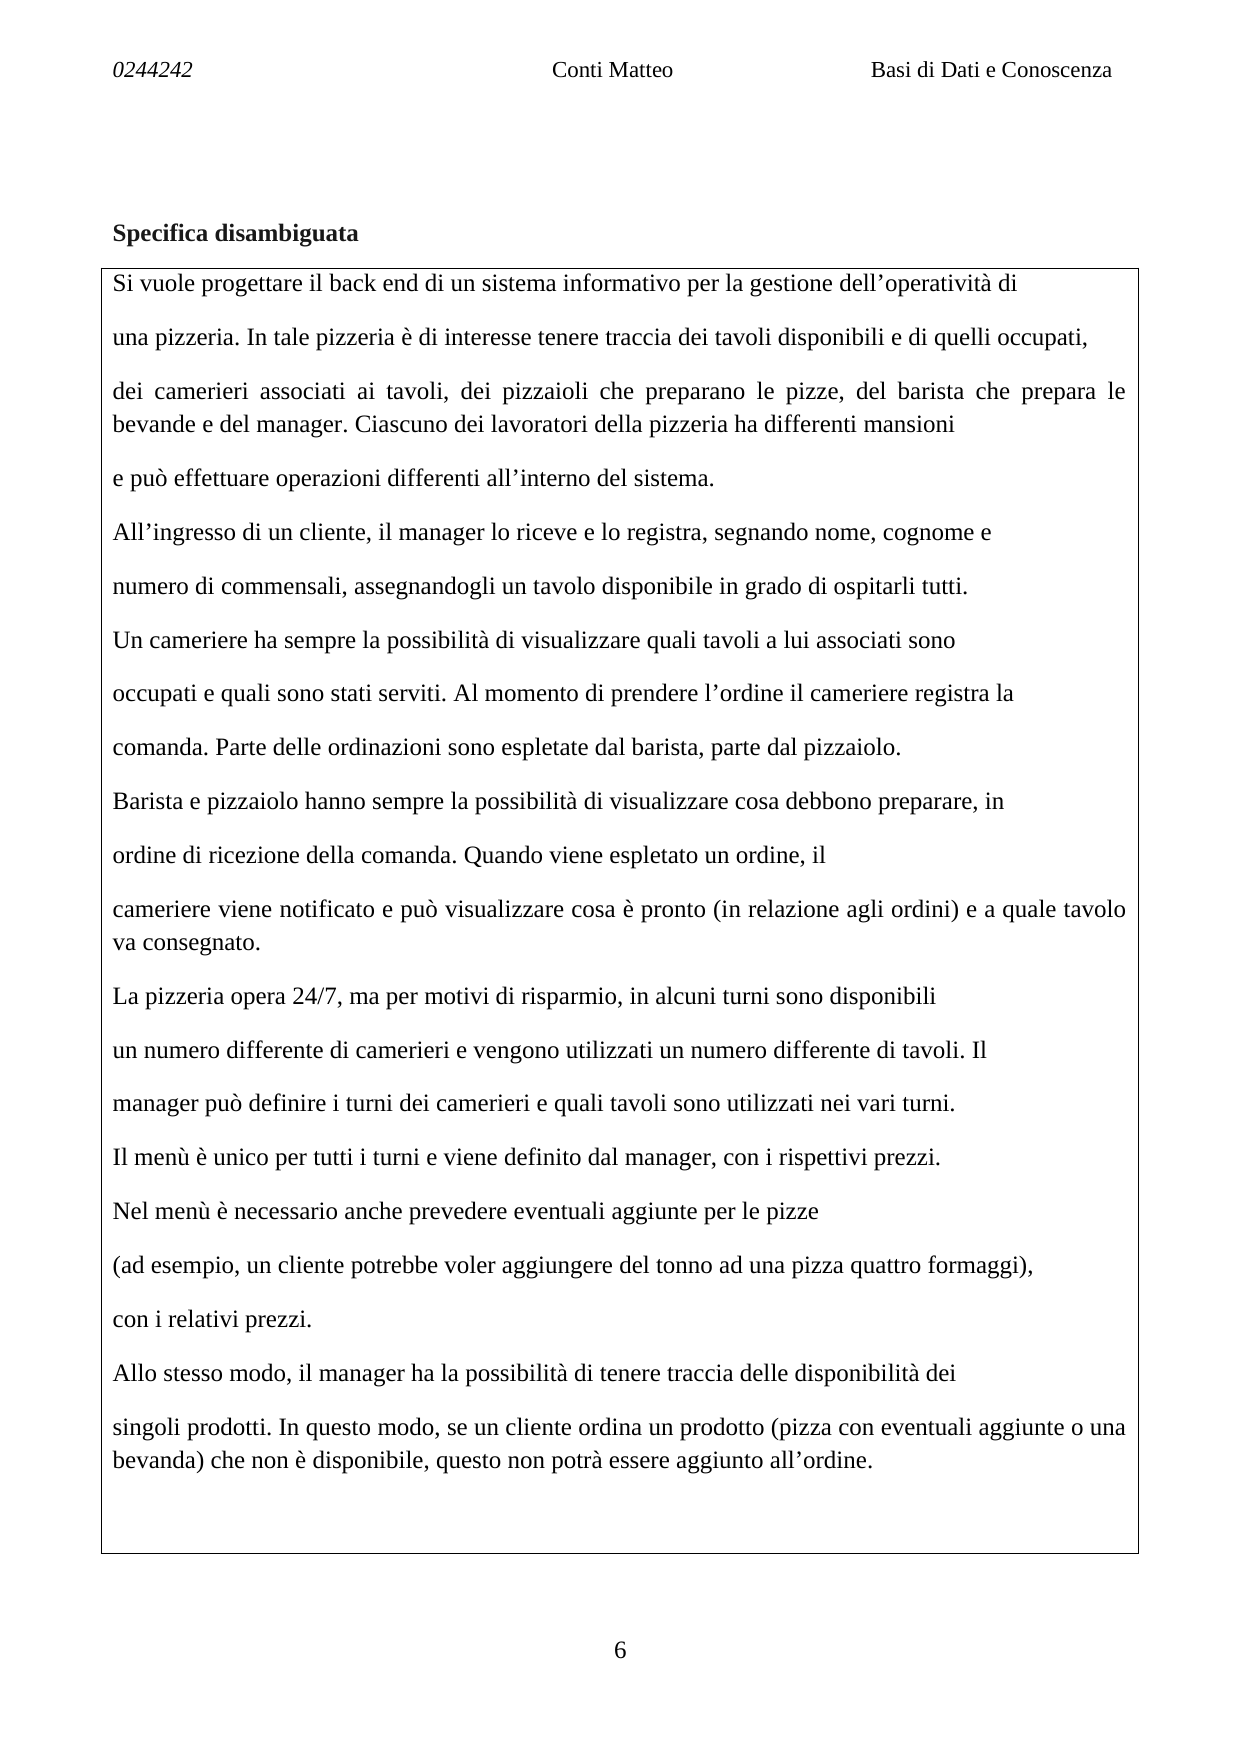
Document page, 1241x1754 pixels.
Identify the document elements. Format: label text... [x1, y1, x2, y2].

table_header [102, 269, 1138, 1552]
subtitle Specifica disambiguata [112, 218, 1128, 247]
